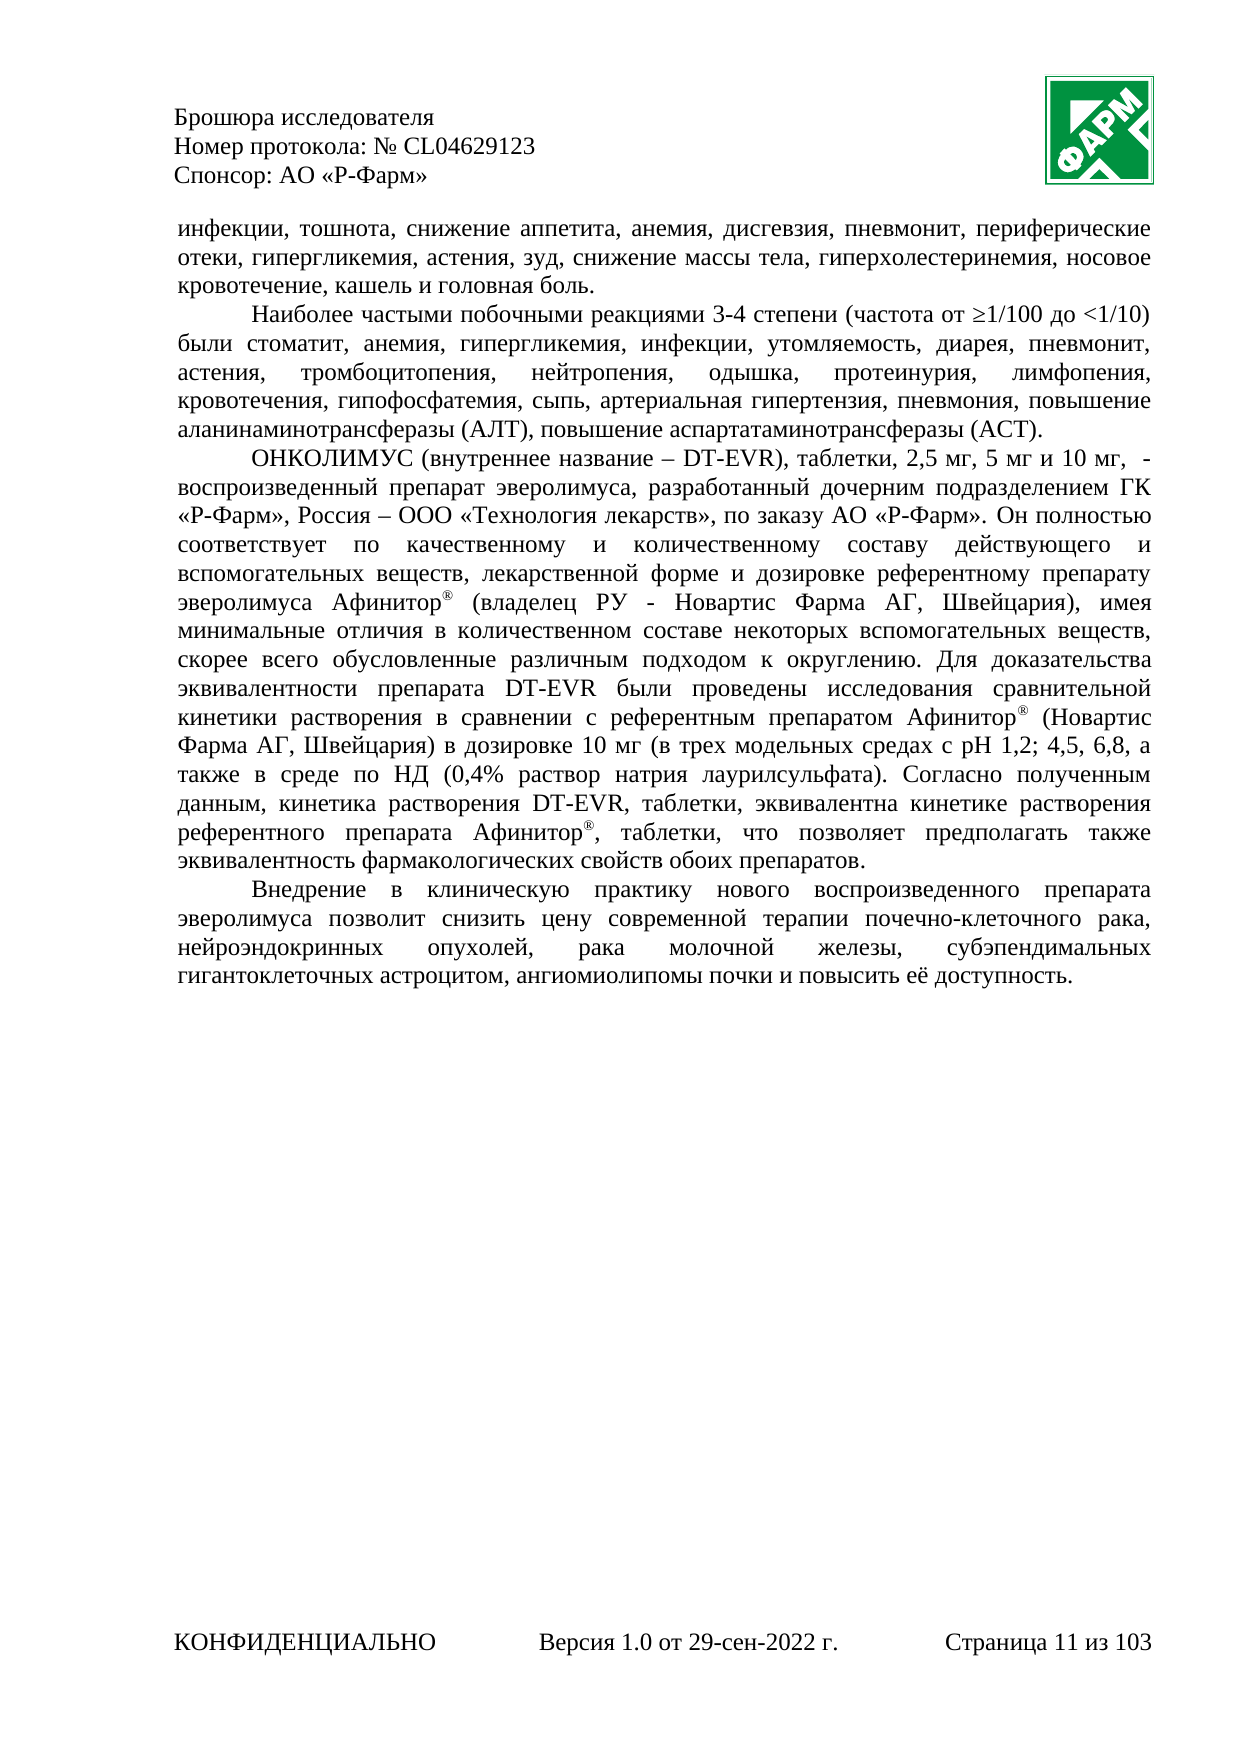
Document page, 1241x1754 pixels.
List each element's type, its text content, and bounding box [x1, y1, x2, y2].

text Наиболее частыми побочными реакциями 3-4 степени (частота от ≥1/100 до <1/10) были стоматит, анемия, гипергликемия, инфекции, утомляемость, диарея, пневмонит, астения, тромбоцитопения, нейтропения, одышка, протеинурия, лимфопения, кровотечения, гипофосфатемия, сыпь, артериальная гипертензия, пневмония, повышение аланинаминотрансферазы (АЛТ), повышение аспартатаминотрансферазы (АСТ). [177, 299, 1152, 443]
text ОНКОЛИМУС (внутреннее название – DT-EVR), таблетки, 2,5 мг, 5 мг и 10 мг, - воспроизведенный препарат эверолимуса, разработанный дочерним подразделением ГК «Р-Фарм», Россия – ООО «Технология лекарств», по заказу АО «Р-Фарм». Он полностью соответствует по качественному и количественному составу действующего и вспомогательных веществ, лекарственной форме и дозировке референтному препарату эверолимуса Афинитор® (владелец РУ - Новартис Фарма АГ, Швейцария), имея минимальные отличия в количественном составе некоторых вспомогательных веществ, скорее всего обусловленные различным подходом к округлению. Для доказательства эквивалентности препарата DT-EVR были проведены исследования сравнительной кинетики растворения в сравнении с референтным препаратом Афинитор® (Новартис Фарма АГ, Швейцария) в дозировке 10 мг (в трех модельных средах с рН 1,2; 4,5, 6,8, а также в среде по НД (0,4% раствор натрия лаурилсульфата). Согласно полученным данным, кинетика растворения DT-EVR, таблетки, эквивалентна кинетике растворения референтного препарата Афинитор®, таблетки, что позволяет предполагать также эквивалентность фармакологических свойств обоих препаратов. [177, 443, 1152, 874]
text Внедрение в клиническую практику нового воспроизведенного препарата эверолимуса позволит снизить цену современной терапии почечно-клеточного рака, нейроэндокринных опухолей, рака молочной железы, субэпендимальных гигантоклеточных астроцитом, ангиомиолипомы почки и повысить её доступность. [177, 874, 1152, 989]
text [177, 213, 1152, 299]
